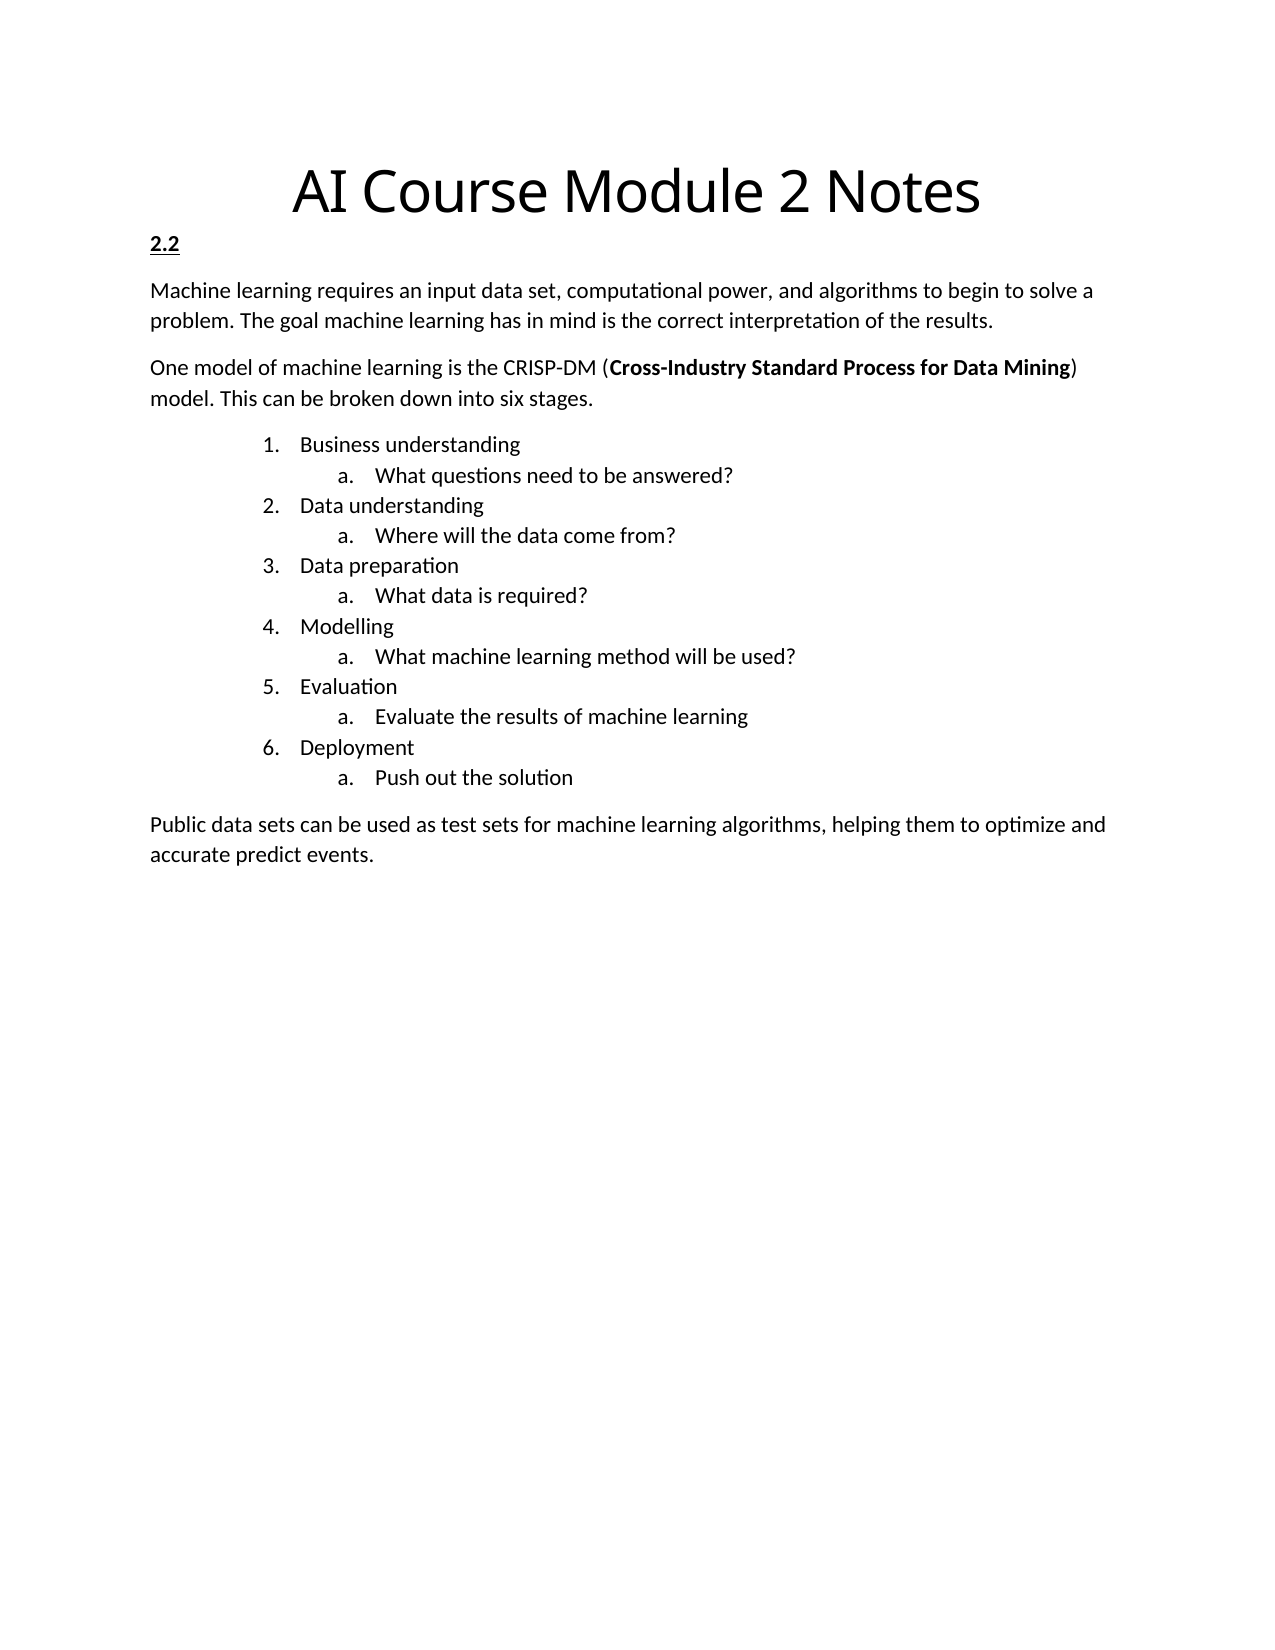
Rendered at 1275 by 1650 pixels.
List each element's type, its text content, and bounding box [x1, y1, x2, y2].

list Evaluation [262, 672, 1125, 700]
text Machine learning requires an input data set, computational power, and algorithms to begin to solve a problem. The goal machine learning has in mind is the correct interpretation of the results. [150, 276, 1125, 334]
list What machine learning method will be used? [337, 642, 1125, 670]
list Evaluate the results of machine learning [337, 702, 1125, 730]
text One model of machine learning is the CRISP-DM (Cross-Industry Standard Process for Data Mining) model. This can be broken down into six stages. [150, 353, 1125, 412]
list Push out the solution [337, 763, 1125, 791]
list Data understanding [262, 491, 1125, 519]
list Business understanding [262, 431, 1125, 458]
list What data is required? [337, 582, 1125, 609]
text Public data sets can be used as test sets for machine learning algorithms, helping them to optimize and accurate predict events. [150, 810, 1125, 868]
text 2.2 [150, 229, 1125, 257]
list Data preparation [262, 551, 1125, 579]
list Deployment [262, 733, 1125, 761]
list Where will the data come from? [337, 521, 1125, 549]
title AI Course Module 2 Notes [150, 150, 1125, 229]
list What questions need to be answered? [337, 461, 1125, 489]
list Modelling [262, 612, 1125, 640]
